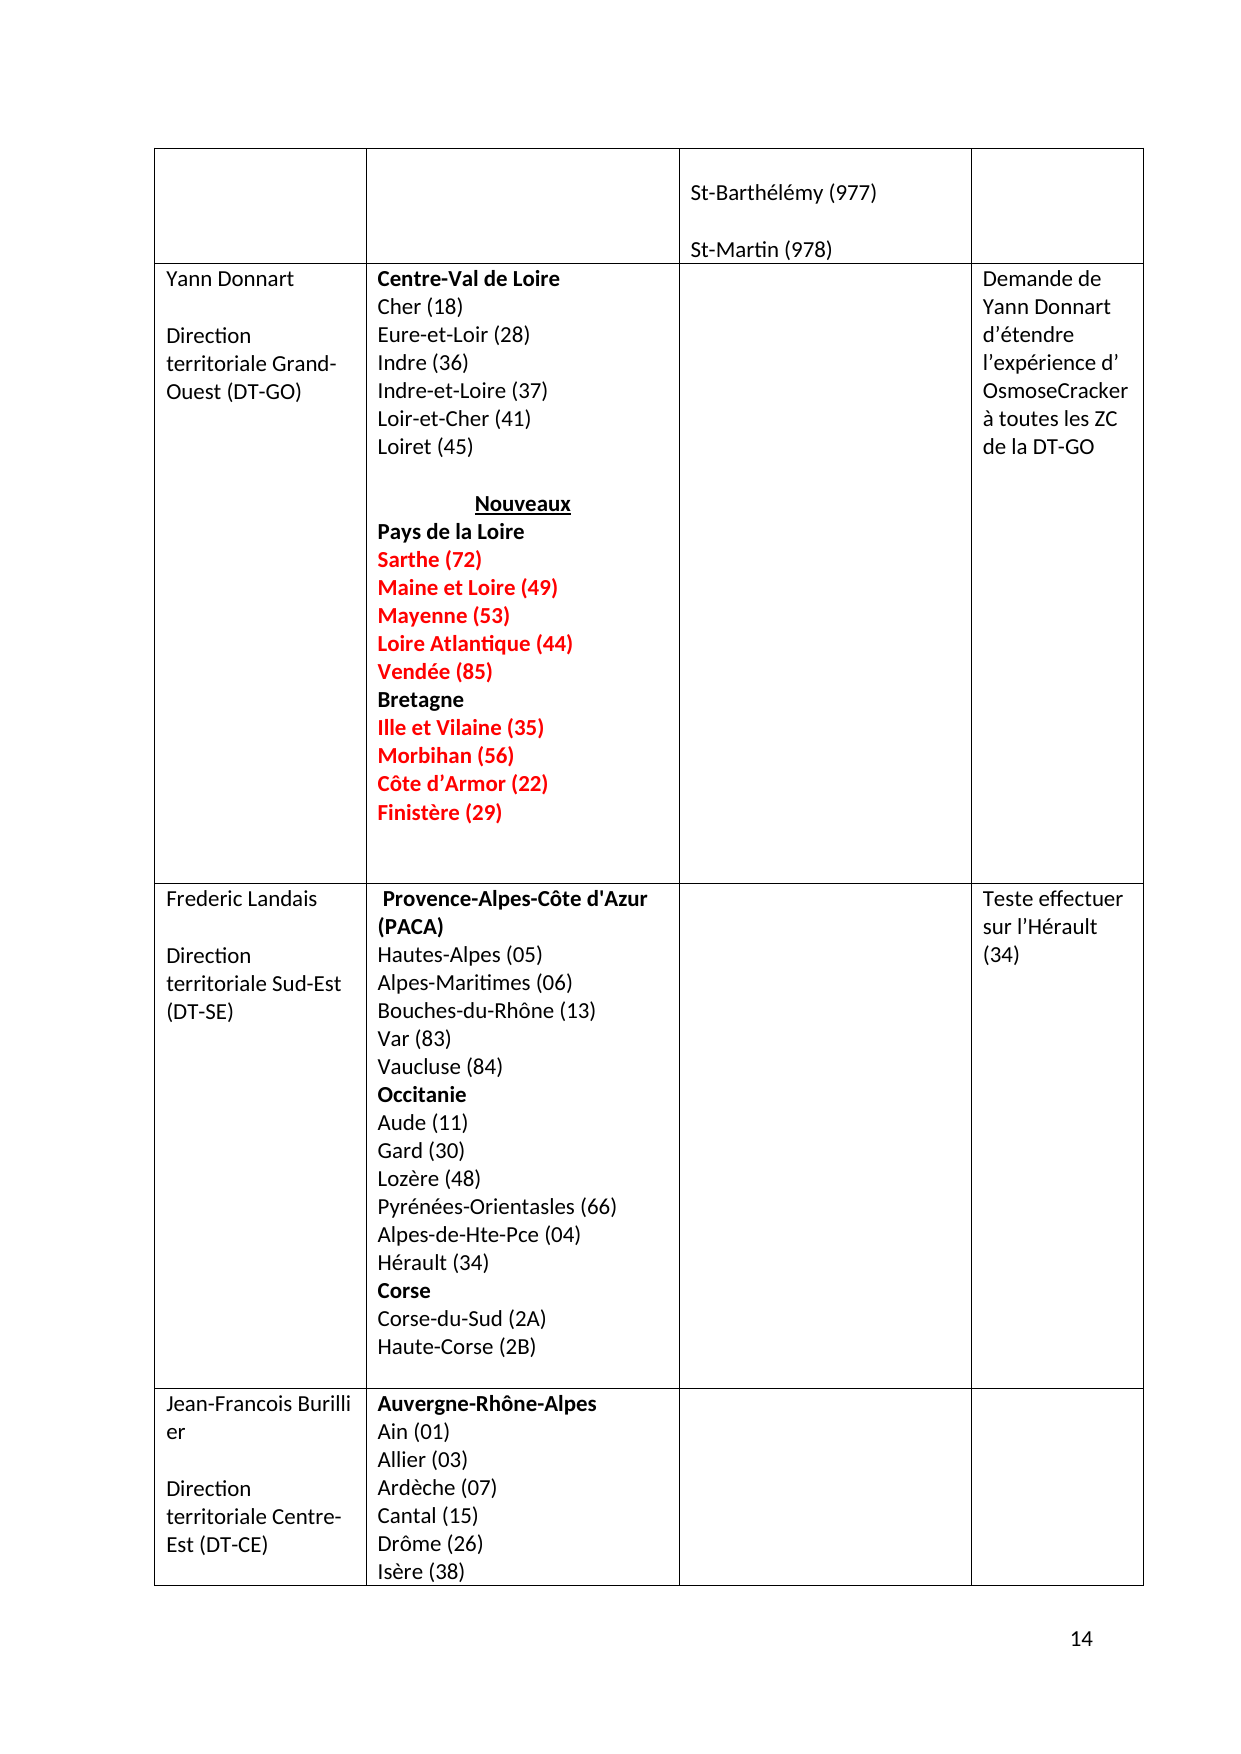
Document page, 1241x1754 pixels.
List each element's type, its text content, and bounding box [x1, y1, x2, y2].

table_cell Teste effectuer sur l’Hérault (34) [972, 884, 1143, 1388]
table_cell Demande de Yann Donnart d’étendre l’expérience d’ OsmoseCracker à toutes les ZC de la DT-GO [972, 264, 1143, 883]
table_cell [680, 149, 971, 263]
table_cell [972, 149, 1143, 263]
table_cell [155, 149, 366, 263]
table_cell Centre-Val de Loire Cher (18) Eure-et-Loir (28) Indre (36) Indre-et-Loire (37) Loir-et-Cher (41) Loiret (45) Nouveaux Pays de la Loire Sarthe (72) Maine et Loire (49) Mayenne (53) Loire Atlantique (44) Vendée (85) Bretagne Ille et Vilaine (35) Morbihan (56) Côte d’Armor (22) Finistère (29) [367, 264, 679, 883]
table_cell Yann Donnart Direction territoriale Grand-Ouest (DT-GO) [155, 264, 366, 883]
table_cell [680, 1389, 971, 1585]
table_cell [680, 884, 971, 1388]
table_cell Provence-Alpes-Côte d'Azur (PACA) Hautes-Alpes (05) Alpes-Maritimes (06) Bouches-du-Rhône (13) Var (83) Vaucluse (84) Occitanie Aude (11) Gard (30) Lozère (48) Pyrénées-Orientasles (66) Alpes-de-Hte-Pce (04) Hérault (34) Corse Corse-du-Sud (2A) Haute-Corse (2B) [367, 884, 679, 1388]
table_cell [367, 1389, 679, 1585]
table_cell [680, 264, 971, 883]
table_cell [972, 1389, 1143, 1585]
table_cell Frederic Landais Direction territoriale Sud-Est (DT-SE) [155, 884, 366, 1388]
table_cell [367, 149, 679, 263]
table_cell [155, 1389, 366, 1585]
